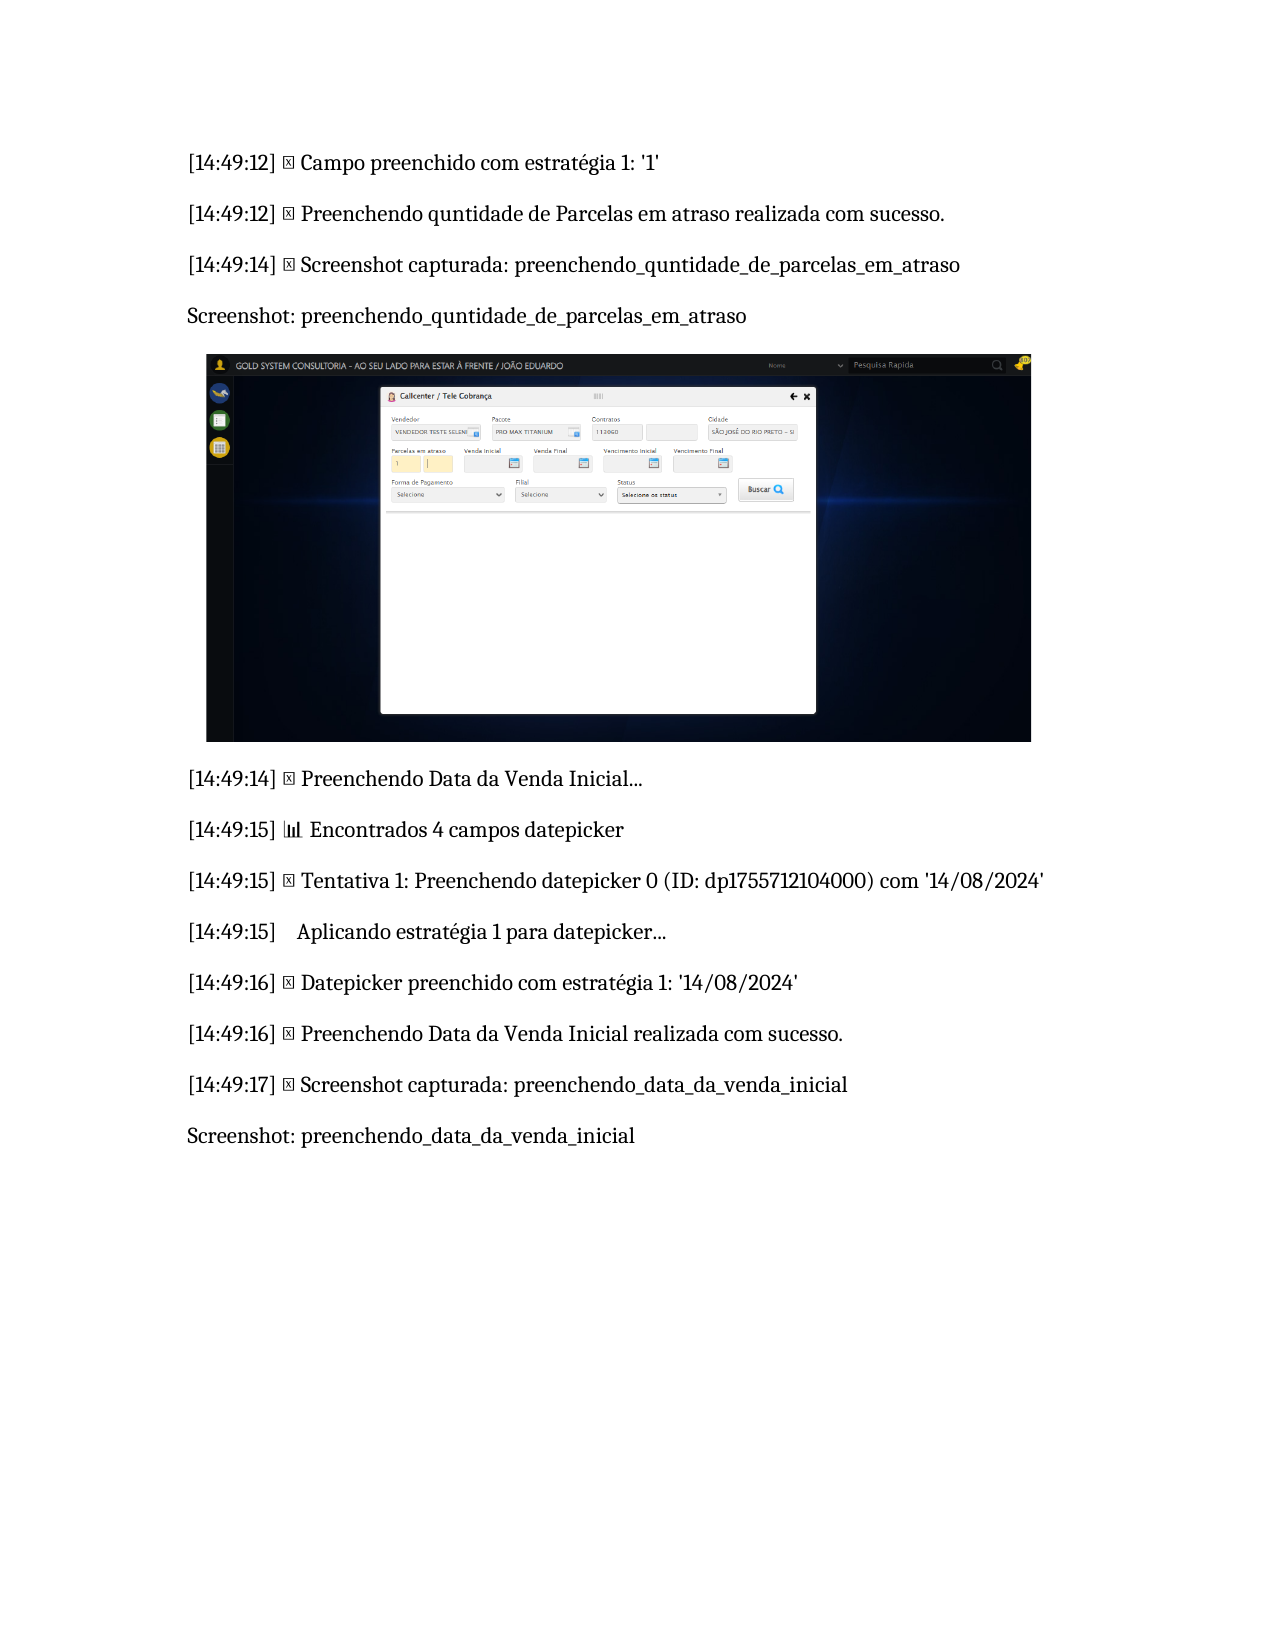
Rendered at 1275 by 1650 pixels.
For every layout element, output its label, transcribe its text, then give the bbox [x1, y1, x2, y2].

text [14:49:15] 🎯 Tentativa 1: Preenchendo datepicker 0 (ID: dp1755712104000) com '14/08/2024' [187, 868, 1087, 894]
text [14:49:17] 📸 Screenshot capturada: preenchendo_data_da_venda_inicial [187, 1072, 1087, 1098]
text [14:49:12] ✅ Preenchendo quntidade de Parcelas em atraso realizada com sucesso. [187, 201, 1087, 227]
text Screenshot: preenchendo_quntidade_de_parcelas_em_atraso [187, 303, 1087, 329]
text [14:49:16] ✅ Preenchendo Data da Venda Inicial realizada com sucesso. [187, 1021, 1087, 1047]
text Screenshot: preenchendo_data_da_venda_inicial [187, 1123, 1087, 1149]
text [14:49:14] 📸 Screenshot capturada: preenchendo_quntidade_de_parcelas_em_atraso [187, 252, 1087, 278]
picture [206, 354, 1032, 742]
text [14:49:15] Aplicando estratégia 1 para datepicker... [187, 919, 1087, 945]
text [14:49:16] ✅ Datepicker preenchido com estratégia 1: '14/08/2024' [187, 970, 1087, 996]
text [14:49:15] 📊 Encontrados 4 campos datepicker [187, 817, 1087, 843]
text [14:49:12] ✅ Campo preenchido com estratégia 1: '1' [187, 150, 1087, 176]
text [14:49:14] 🔄 Preenchendo Data da Venda Inicial... [187, 766, 1087, 792]
